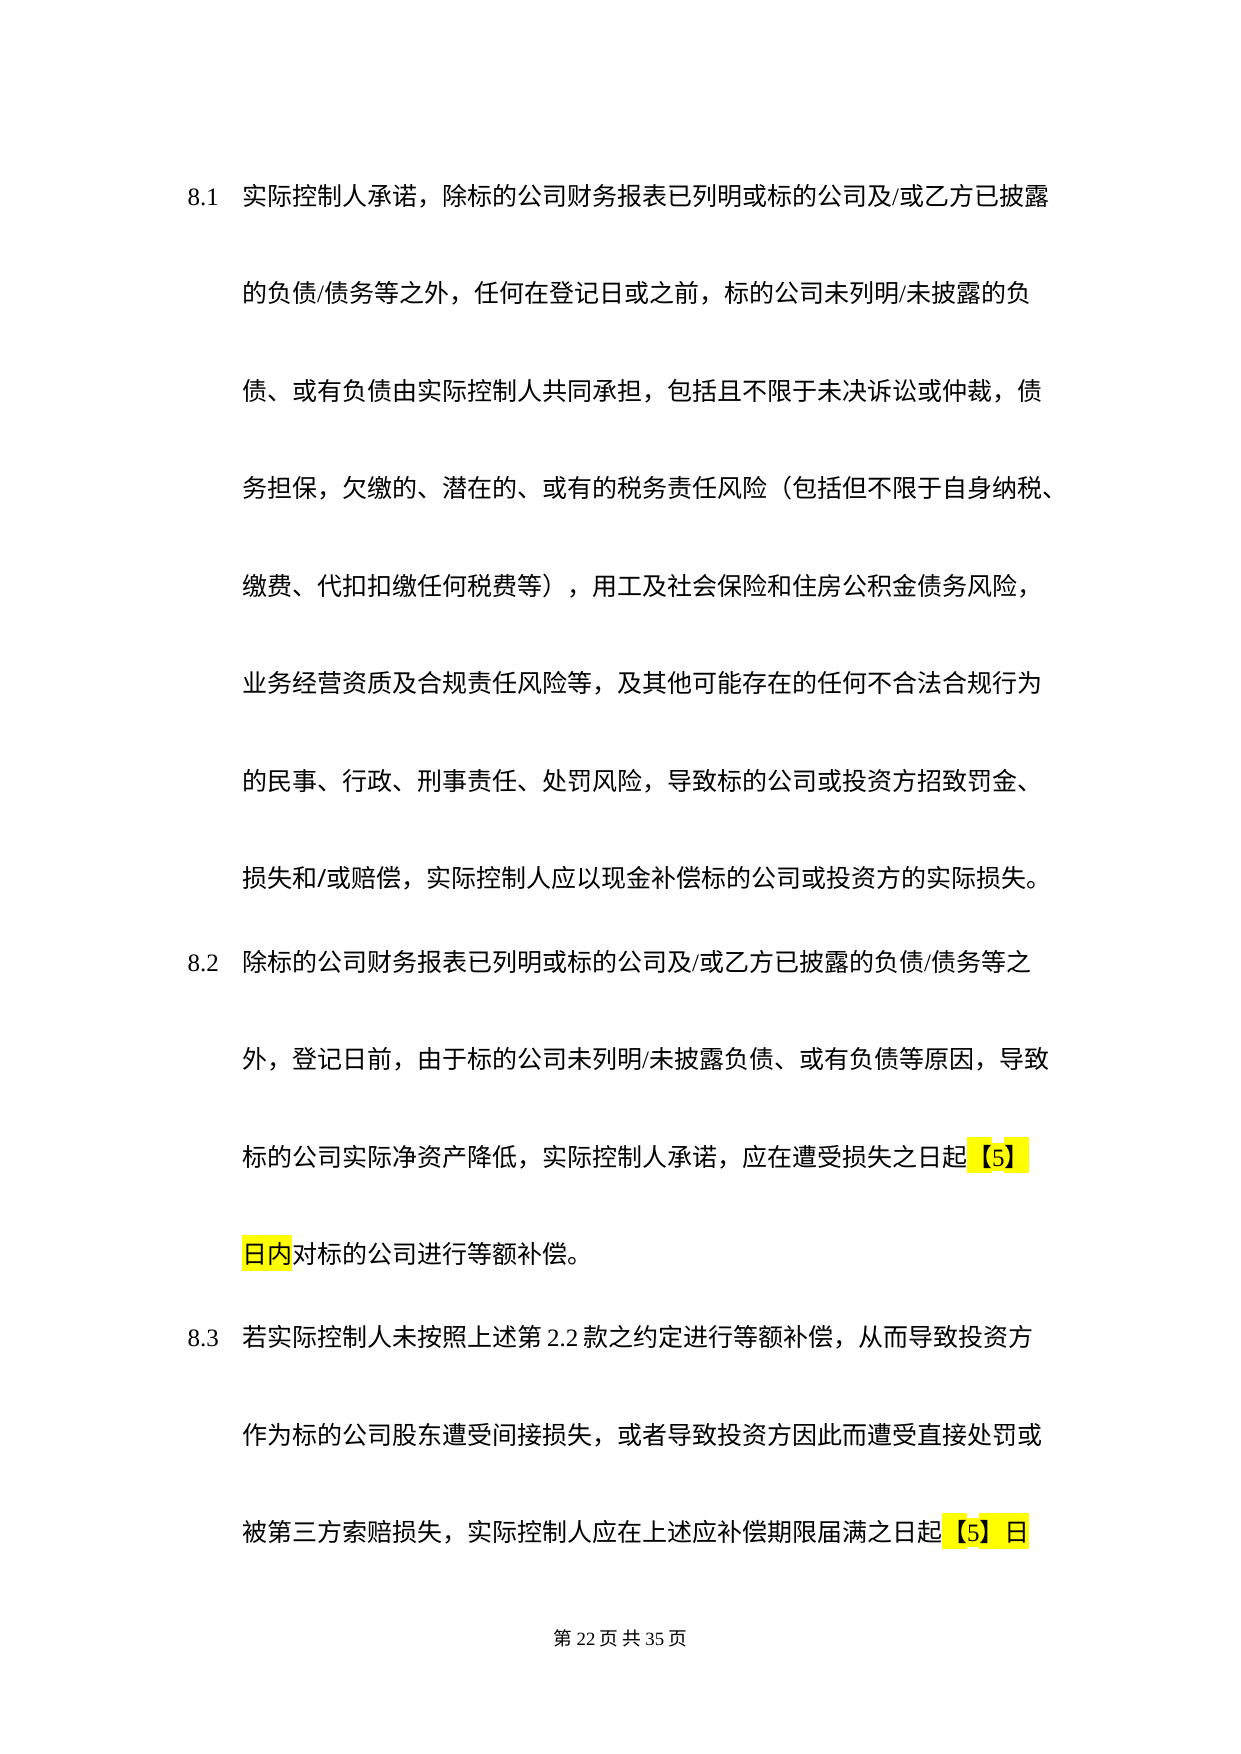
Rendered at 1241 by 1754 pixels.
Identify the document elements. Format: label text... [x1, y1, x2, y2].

list 实际控制人承诺，除标的公司财务报表已列明或标的公司及/或乙方已披露的负债/债务等之外，任何在登记日或之前，标的公司未列明/未披露的负债、或有负债由实际控制人共同承担，包括且不限于未决诉讼或仲裁，债务担保，欠缴的、潜在的、或有的税务责任风险（包括但不限于自身纳税、缴费、代扣扣缴任何税费等），用工及社会保险和住房公积金债务风险，业务经营资质及合规责任风险等，及其他可能存在的任何不合法合规行为的民事、行政、刑事责任、处罚风险，导致标的公司或投资方招致罚金、损失和/或赔偿，实际控制人应以现金补偿标的公司或投资方的实际损失。 [187, 162, 1053, 909]
list 除标的公司财务报表已列明或标的公司及/或乙方已披露的负债/债务等之外，登记日前，由于标的公司未列明/未披露负债、或有负债等原因，导致标的公司实际净资产降低，实际控制人承诺，应在遭受损失之日起【5】日内对标的公司进行等额补偿。 [187, 928, 1053, 1285]
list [187, 1303, 1053, 1563]
